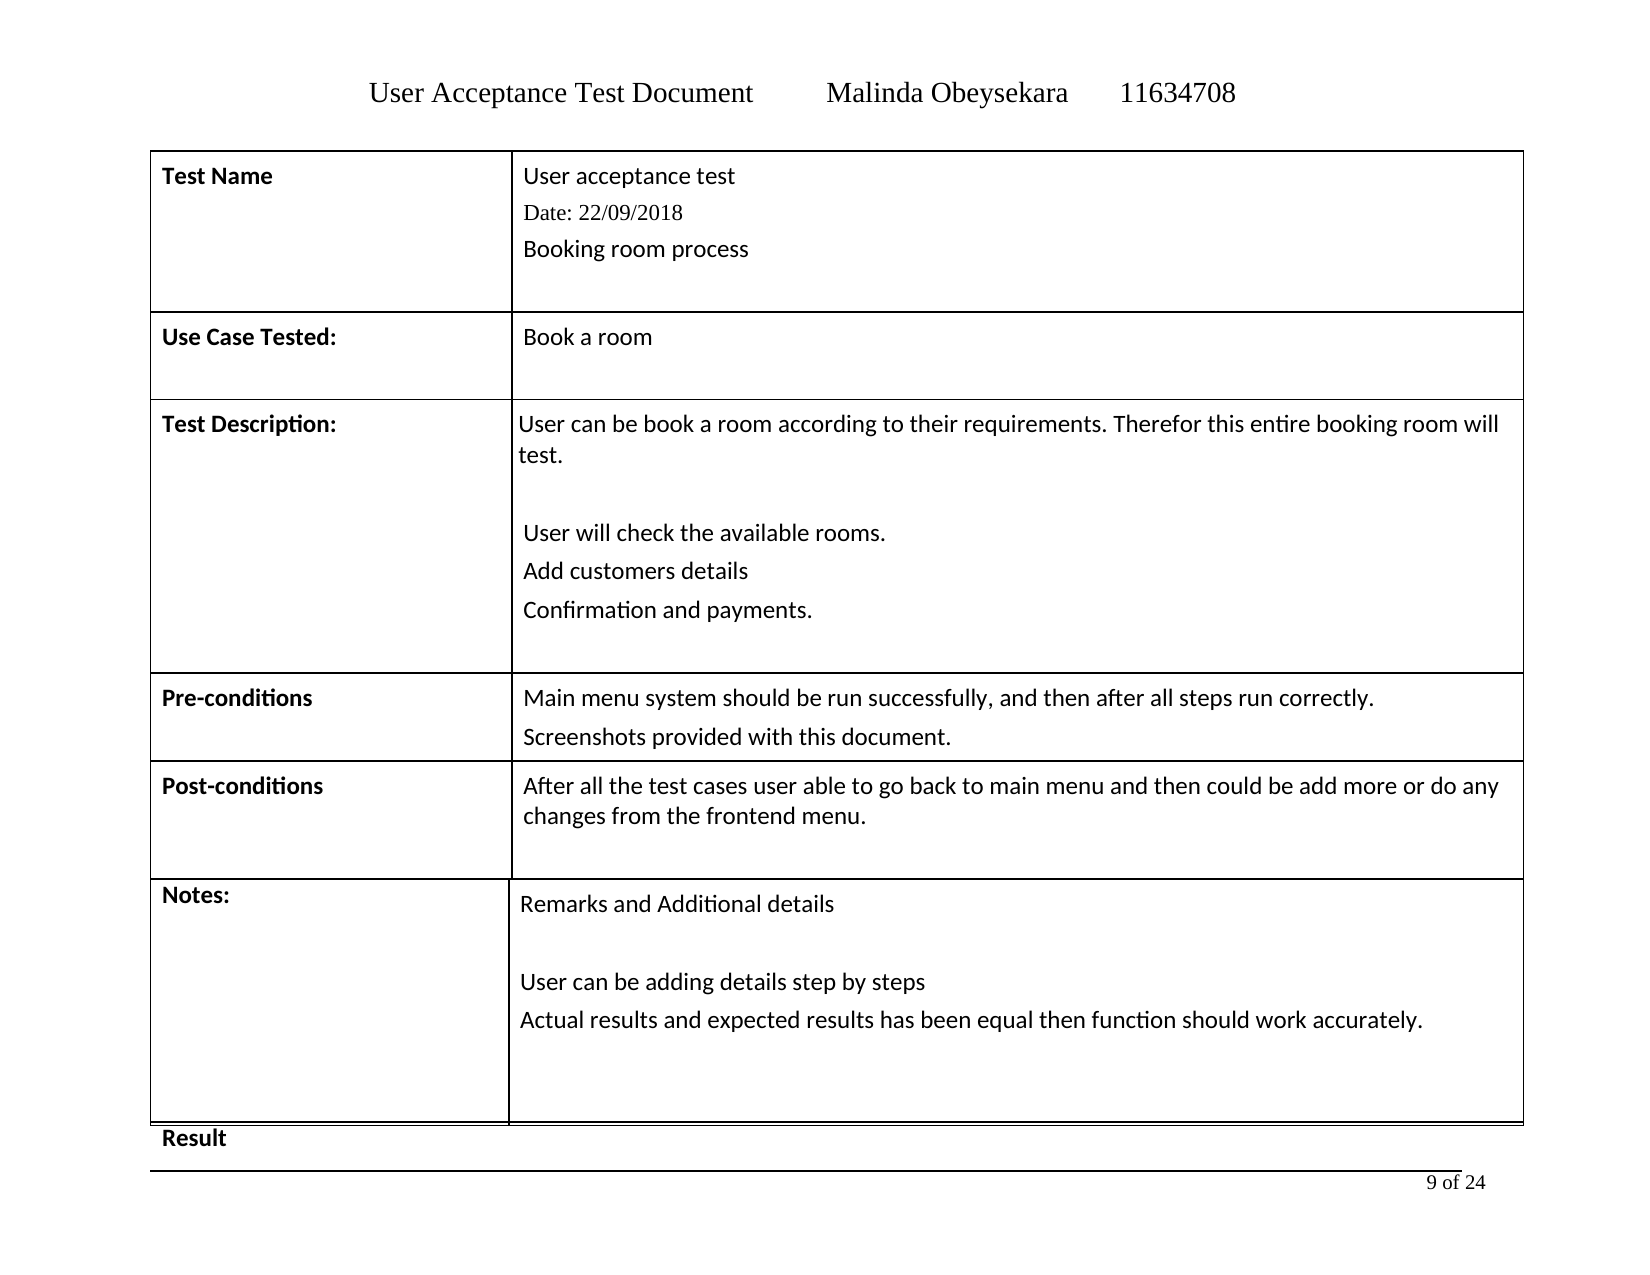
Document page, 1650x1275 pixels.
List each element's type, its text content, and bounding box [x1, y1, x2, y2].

table_cell Main menu system should be run successfully, and then after all steps run correctly. Screenshots provided with this document. [513, 674, 1523, 760]
table_cell After all the test cases user able to go back to main menu and then could be add more or do any changes from the frontend menu. [513, 762, 1523, 878]
table_header Test Name [151, 152, 511, 311]
table_cell Post-conditions [151, 762, 511, 878]
table_cell Use Case Tested: [151, 313, 511, 399]
table_cell Test Description: [151, 400, 511, 672]
table_cell User can be book a room according to their requirements. Therefor this entire booking room will test. User will check the available rooms. Add customers details Confirmation and payments. [513, 400, 1523, 672]
table_header User acceptance test Date: 22/09/2018 Booking room process [513, 152, 1523, 311]
table_cell Book a room [513, 313, 1523, 399]
table_cell Remarks and Additional details User can be adding details step by steps Actual results and expected results has been equal then function should work accurately. [510, 880, 1523, 1121]
table_cell Pre-conditions [151, 674, 511, 760]
table_cell Notes: [151, 880, 508, 1121]
